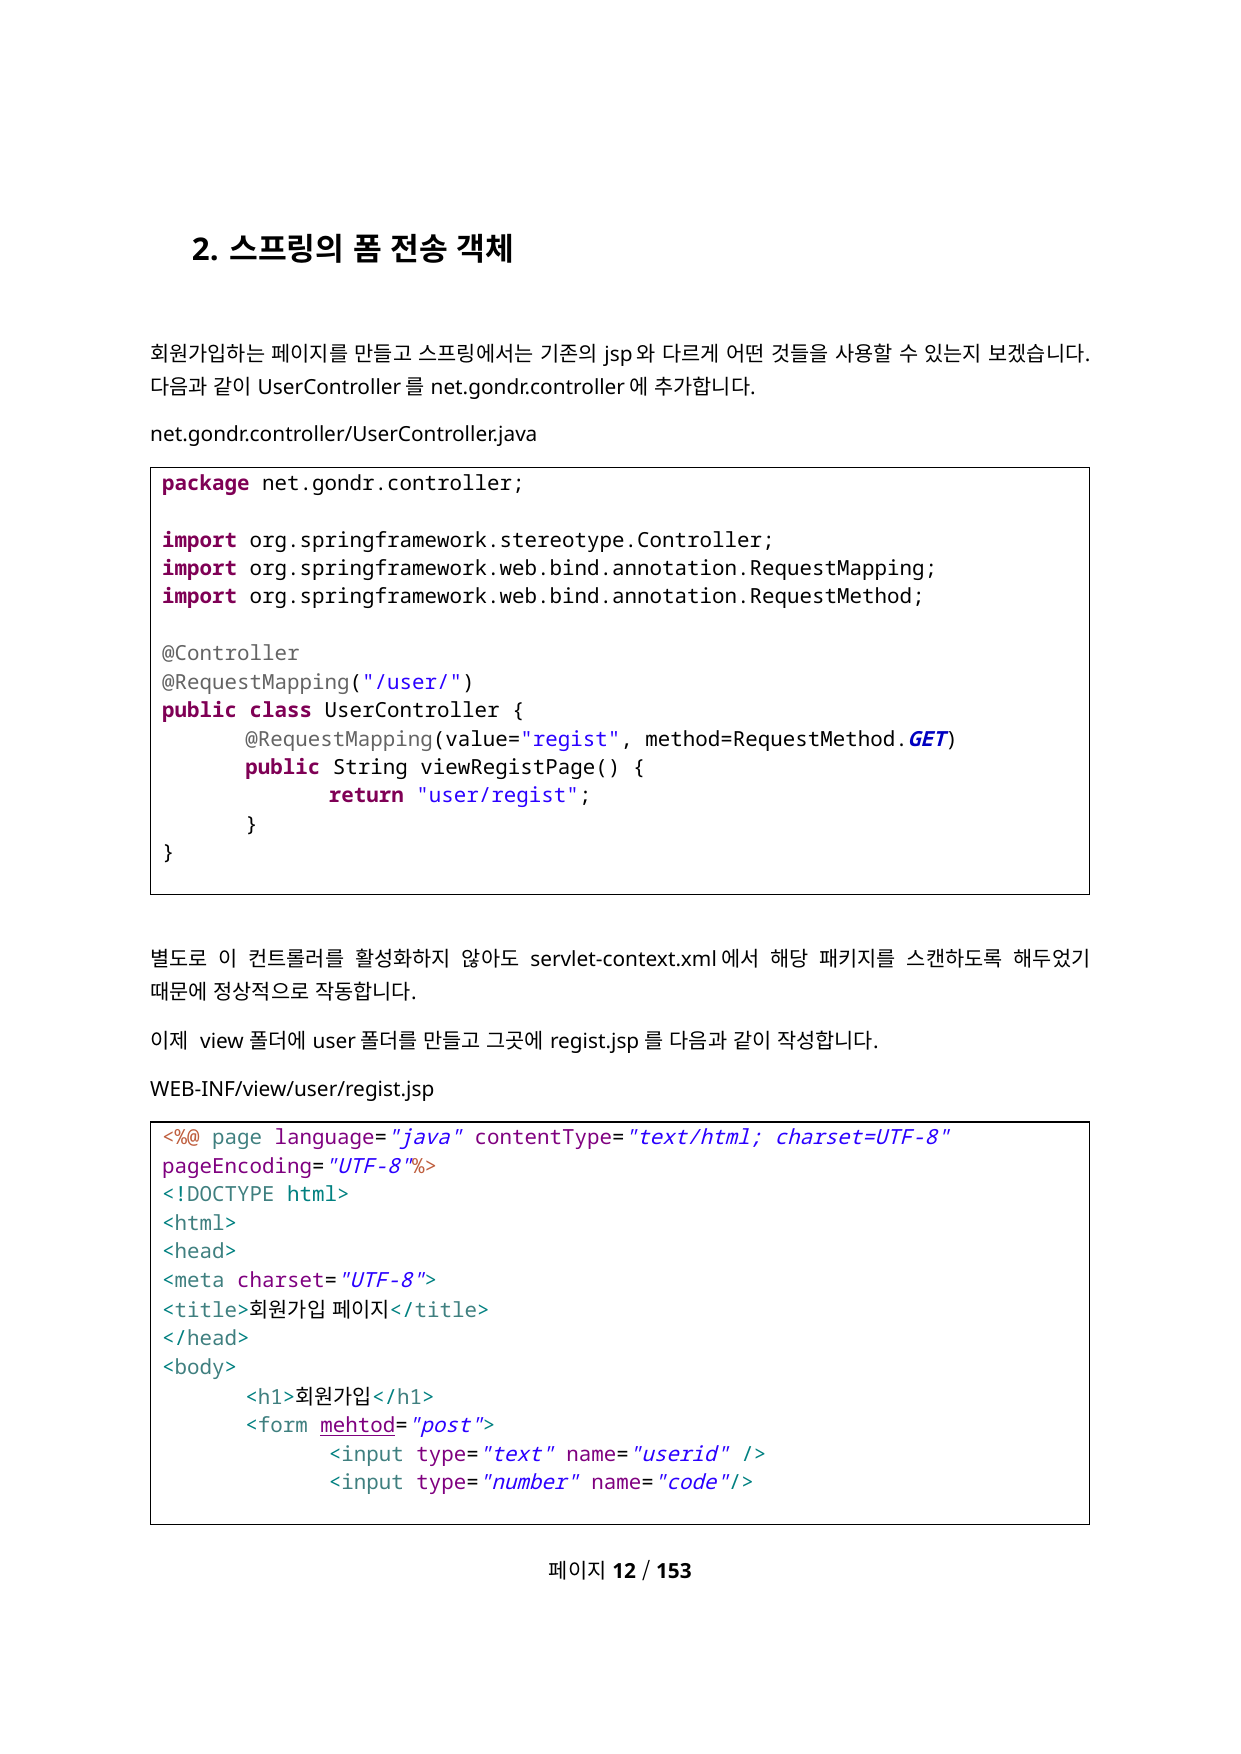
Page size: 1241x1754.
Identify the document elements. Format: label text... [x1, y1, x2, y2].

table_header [151, 1123, 1089, 1524]
text WEB-INF/view/user/regist.jsp [150, 1074, 1090, 1103]
text 회원가입하는 페이지를 만들고 스프링에서는 기존의 jsp와 다르게 어떤 것들을 사용할 수 있는지 보겠습니다. 다음과 같이 UserController를 net.gondr.controller에 추가합니다. [150, 337, 1090, 400]
text 이제 view 폴더에 user폴더를 만들고 그곳에 regist.jsp 를 다음과 같이 작성합니다. [150, 1025, 1090, 1055]
text net.gondr.controller/UserController.java [150, 419, 1090, 448]
list 스프링의 폼 전송 객체 [192, 224, 1090, 270]
text 별도로 이 컨트롤러를 활성화하지 않아도 servlet-context.xml에서 해당 패키지를 스캔하도록 해두었기 때문에 정상적으로 작동합니다. [150, 943, 1090, 1006]
table_header package net.gondr.controller; import org.springframework.stereotype.Controller; import org.springframework.web.bind.annotation.RequestMapping; import org.springframework.web.bind.annotation.RequestMethod; @Controller @RequestMapping("/user/") public class UserController { @RequestMapping(value="regist", method=RequestMethod.GET) public String viewRegistPage() { return "user/regist"; } } [151, 468, 1089, 894]
